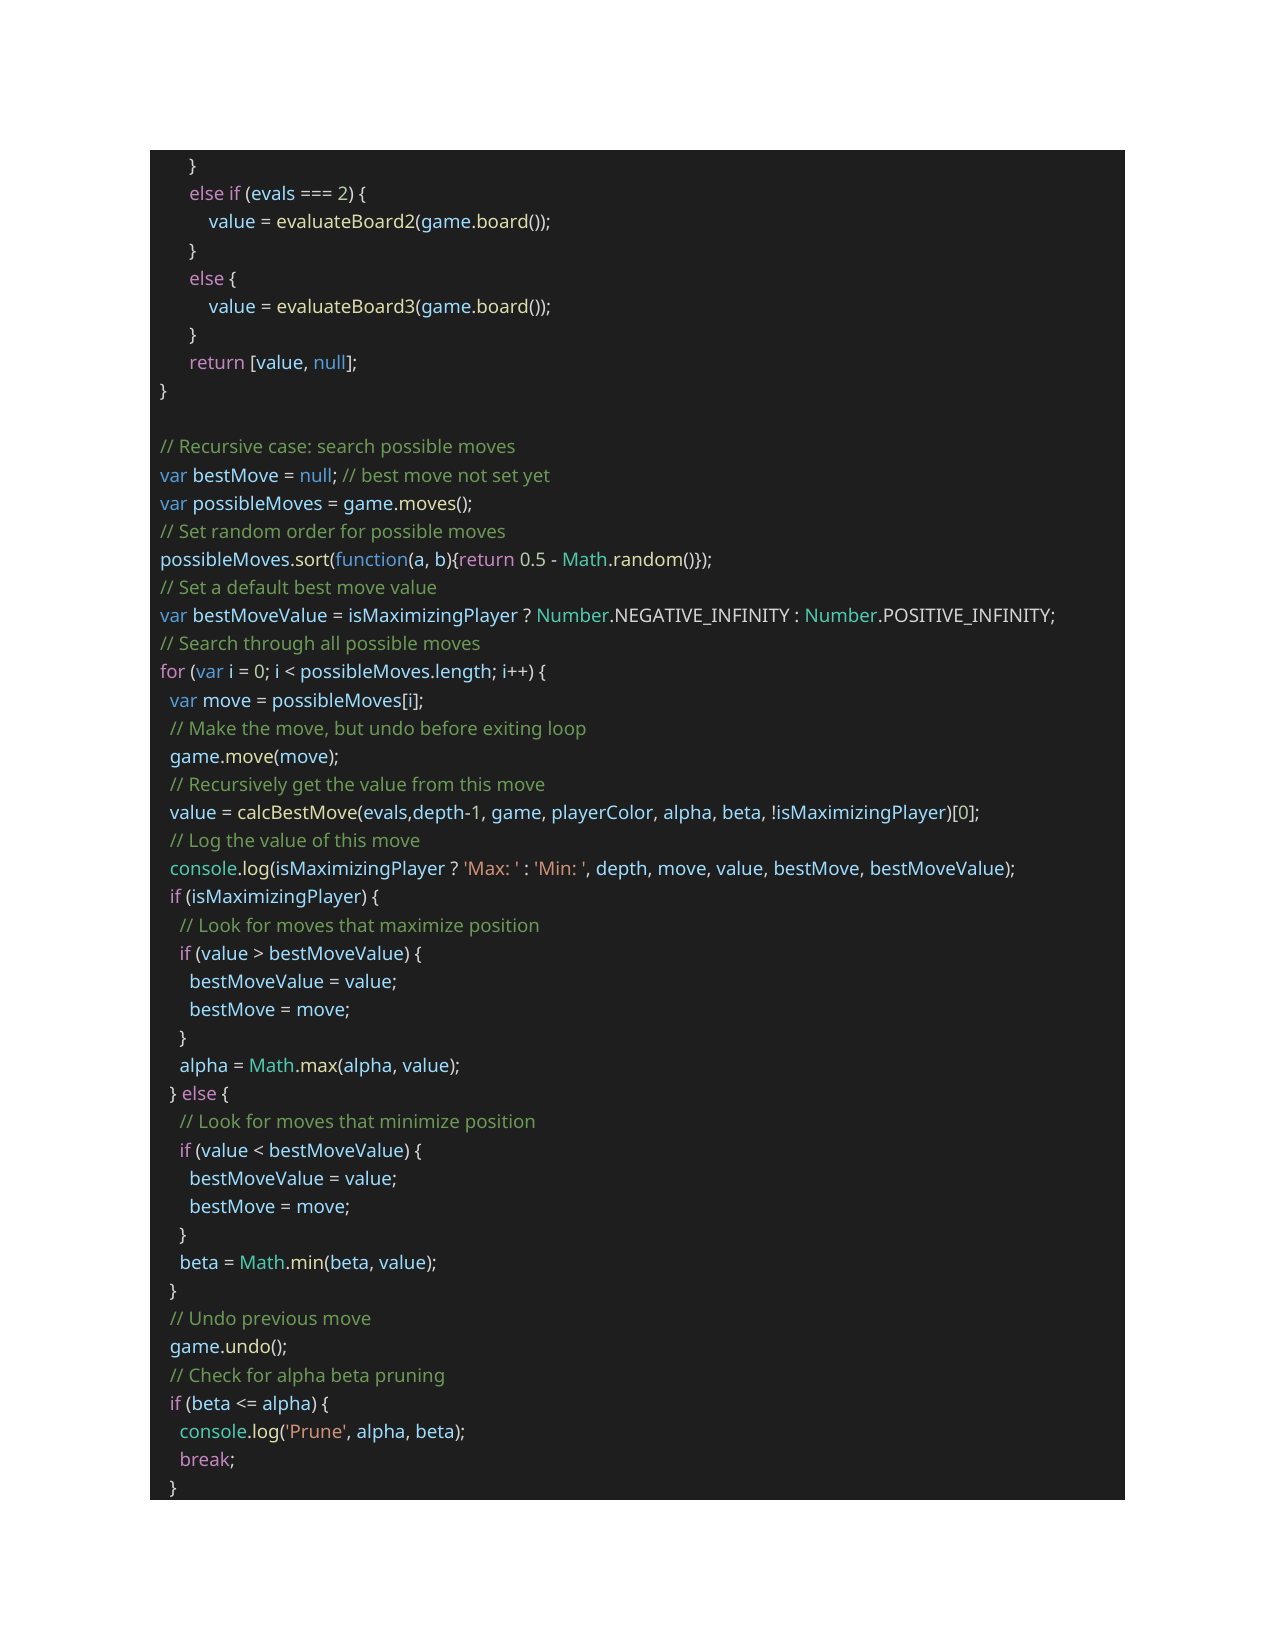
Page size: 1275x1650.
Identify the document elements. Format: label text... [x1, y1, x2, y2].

text // Recursive case: search possible moves [150, 431, 1125, 459]
text bestMove = move; [150, 994, 1125, 1022]
text value = evaluateBoard3(game.board()); [150, 291, 1125, 319]
text var bestMoveValue = isMaximizingPlayer ? Number.NEGATIVE_INFINITY : Number.POSITIVE_INFINITY; [150, 600, 1125, 628]
text // Make the move, but undo before exiting loop [150, 712, 1125, 741]
text return [value, null]; [150, 347, 1125, 375]
text beta = Math.min(beta, value); [150, 1247, 1125, 1275]
text if (beta <= alpha) { [150, 1387, 1125, 1416]
text } [150, 1472, 1125, 1500]
text var bestMove = null; // best move not set yet [150, 459, 1125, 487]
text value = evaluateBoard2(game.board()); [150, 206, 1125, 234]
text for (var i = 0; i < possibleMoves.length; i++) { [150, 656, 1125, 684]
text // Recursively get the value from this move [150, 769, 1125, 797]
text // Undo previous move [150, 1303, 1125, 1331]
text } [150, 319, 1125, 347]
text game.undo(); [150, 1331, 1125, 1359]
text // Check for alpha beta pruning [150, 1359, 1125, 1387]
text // Search through all possible moves [150, 628, 1125, 656]
text } [150, 1275, 1125, 1303]
text } [150, 150, 1125, 178]
text if (value > bestMoveValue) { [150, 937, 1125, 966]
text alpha = Math.max(alpha, value); [150, 1050, 1125, 1078]
text console.log(isMaximizingPlayer ? 'Max: ' : 'Min: ', depth, move, value, bestMove, bestMoveValue); [150, 853, 1125, 881]
text // Log the value of this move [150, 825, 1125, 853]
text bestMoveValue = value; [150, 966, 1125, 994]
text value = calcBestMove(evals,depth-1, game, playerColor, alpha, beta, !isMaximizingPlayer)[0]; [150, 797, 1125, 825]
text } [150, 1022, 1125, 1050]
text possibleMoves.sort(function(a, b){return 0.5 - Math.random()}); [150, 544, 1125, 572]
text // Look for moves that minimize position [150, 1106, 1125, 1134]
text break; [150, 1444, 1125, 1472]
text // Look for moves that maximize position [150, 909, 1125, 937]
text } [150, 1219, 1125, 1247]
text else { [150, 262, 1125, 291]
text if (value < bestMoveValue) { [150, 1134, 1125, 1162]
text // Set a default best move value [150, 572, 1125, 600]
text var possibleMoves = game.moves(); [150, 487, 1125, 516]
text if (isMaximizingPlayer) { [150, 881, 1125, 909]
text var move = possibleMoves[i]; [150, 684, 1125, 712]
text else if (evals === 2) { [150, 178, 1125, 206]
text bestMoveValue = value; [150, 1162, 1125, 1191]
text } [150, 375, 1125, 403]
text } [150, 234, 1125, 262]
text console.log('Prune', alpha, beta); [150, 1416, 1125, 1444]
text bestMove = move; [150, 1191, 1125, 1219]
text // Set random order for possible moves [150, 516, 1125, 544]
text game.move(move); [150, 741, 1125, 769]
text } else { [150, 1078, 1125, 1106]
